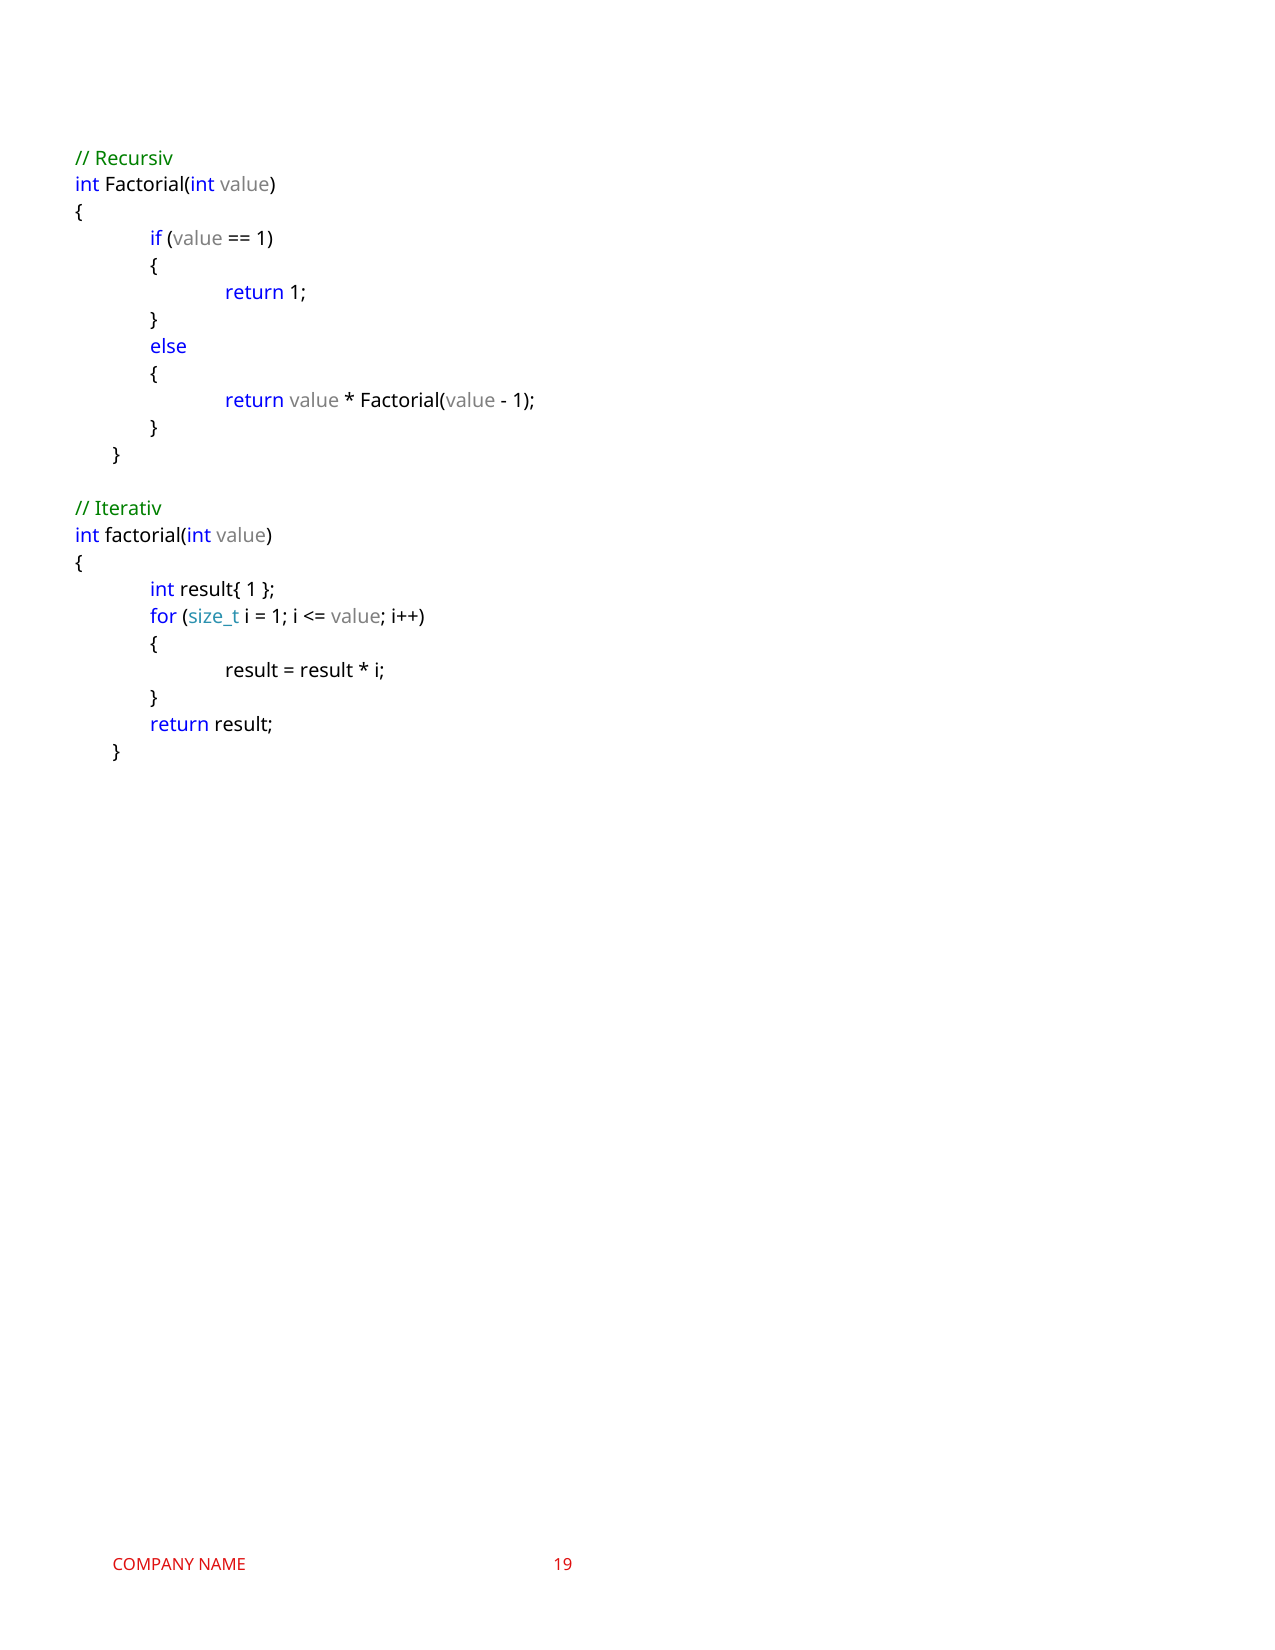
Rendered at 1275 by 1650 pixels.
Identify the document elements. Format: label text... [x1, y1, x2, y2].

text } [75, 413, 1200, 441]
text if (value == 1) [75, 225, 1200, 252]
text } [75, 737, 1200, 764]
text } [75, 441, 1200, 467]
text // Iterativ [75, 494, 1200, 521]
text for (size_t i = 1; i <= value; i++) [75, 602, 1200, 629]
text return value * Factorial(value - 1); [75, 387, 1200, 413]
text { [75, 252, 1200, 279]
text { [75, 359, 1200, 387]
text return result; [75, 710, 1200, 737]
text { [75, 548, 1200, 575]
text { [75, 629, 1200, 656]
text int Factorial(int value) [75, 171, 1200, 198]
text // Recursiv [75, 144, 1200, 171]
text return 1; [75, 279, 1200, 306]
text result = result * i; [75, 656, 1200, 683]
text int result{ 1 }; [75, 575, 1200, 602]
text else [75, 333, 1200, 359]
text int factorial(int value) [75, 521, 1200, 548]
text { [75, 198, 1200, 225]
text } [75, 683, 1200, 710]
text } [75, 306, 1200, 333]
